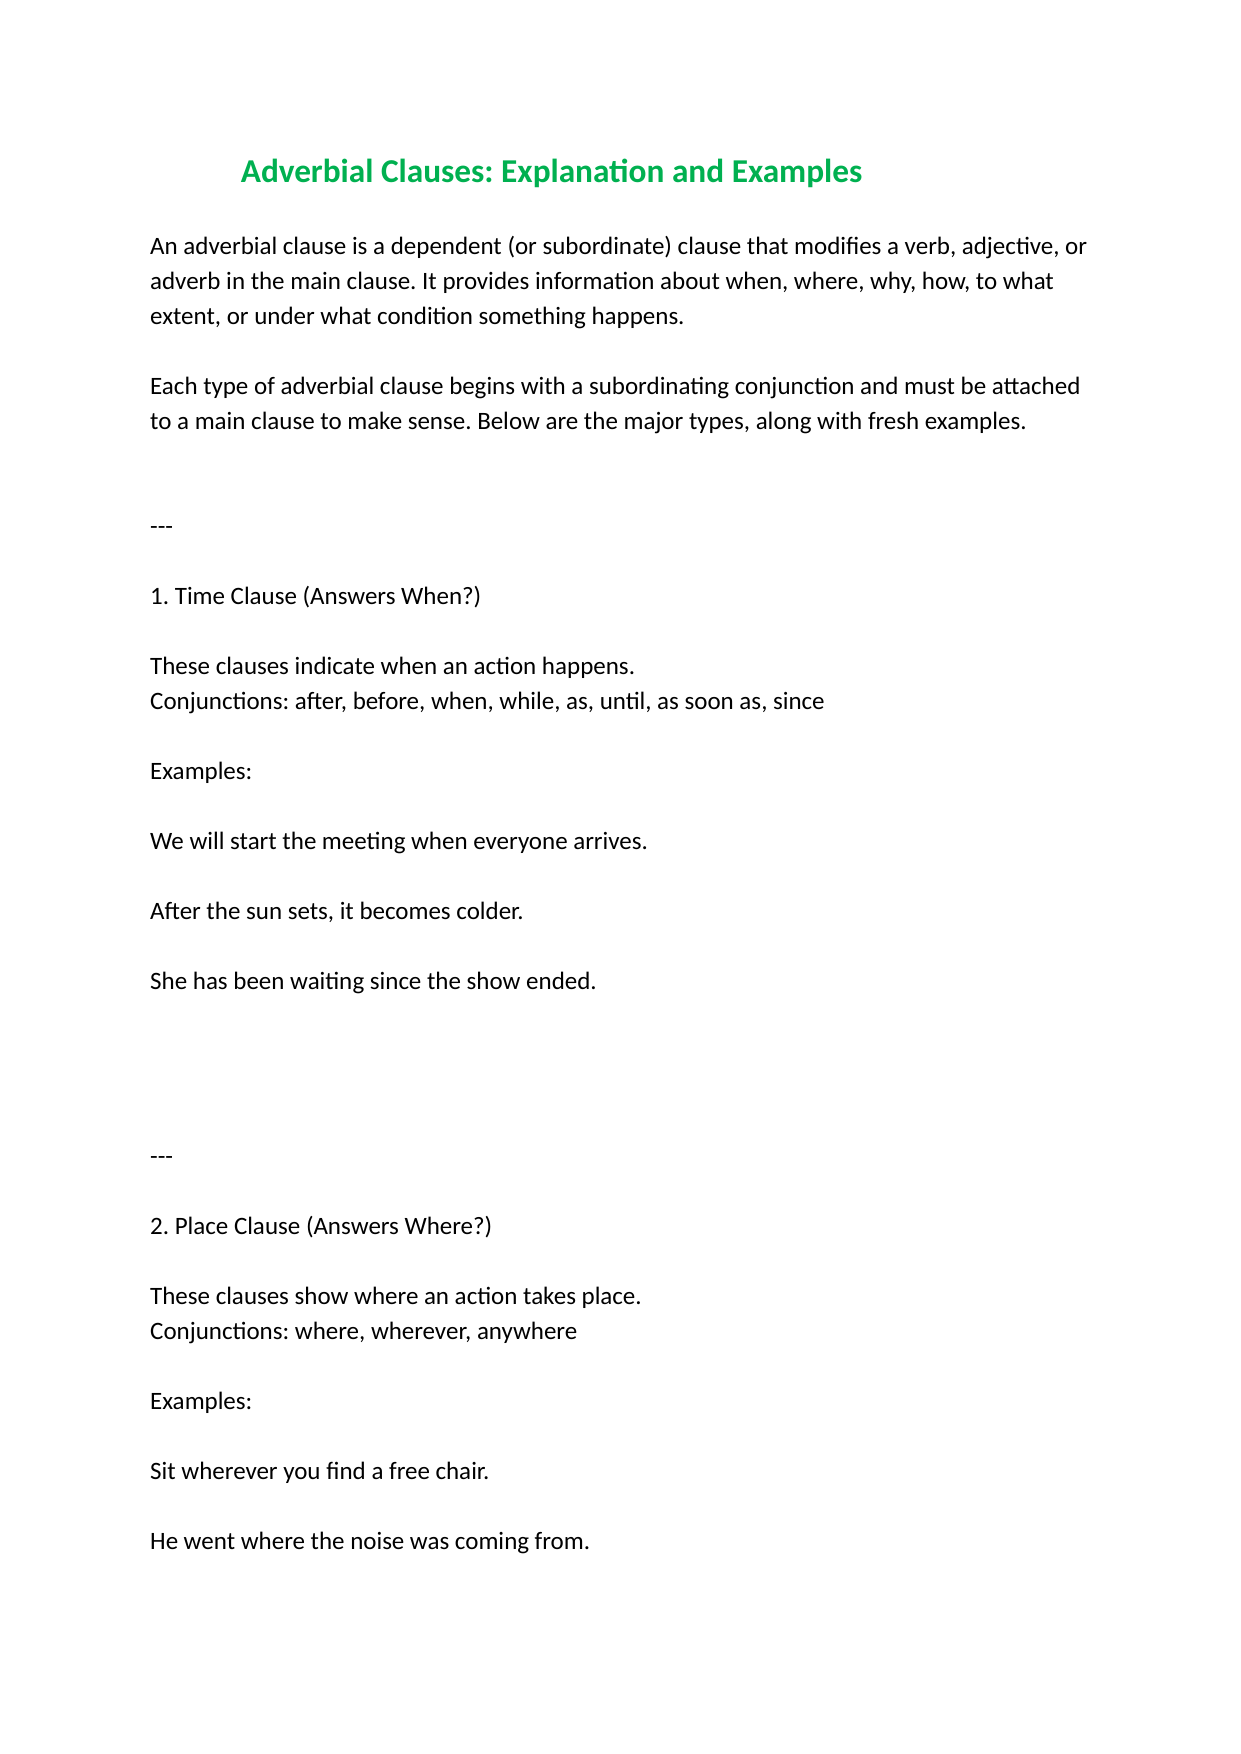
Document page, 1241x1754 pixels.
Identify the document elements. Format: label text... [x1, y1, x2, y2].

text Adverbial Clauses: Explanation and Examples An adverbial clause is a dependent (or subordinate) clause that modifies a verb, adjective, or adverb in the main clause. It provides information about when, where, why, how, to what extent, or under what condition something happens. Each type of adverbial clause begins with a subordinating conjunction and must be attached to a main clause to make sense. Below are the major types, along with fresh examples. --- 1. Time Clause (Answers When?) These clauses indicate when an action happens. Conjunctions: after, before, when, while, as, until, as soon as, since Examples: We will start the meeting when everyone arrives. After the sun sets, it becomes colder. She has been waiting since the show ended. --- 2. Place Clause (Answers Where?) These clauses show where an action takes place. Conjunctions: where, wherever, anywhere Examples: Sit wherever you find a free chair. He went where the noise was coming from. [150, 150, 1090, 1556]
